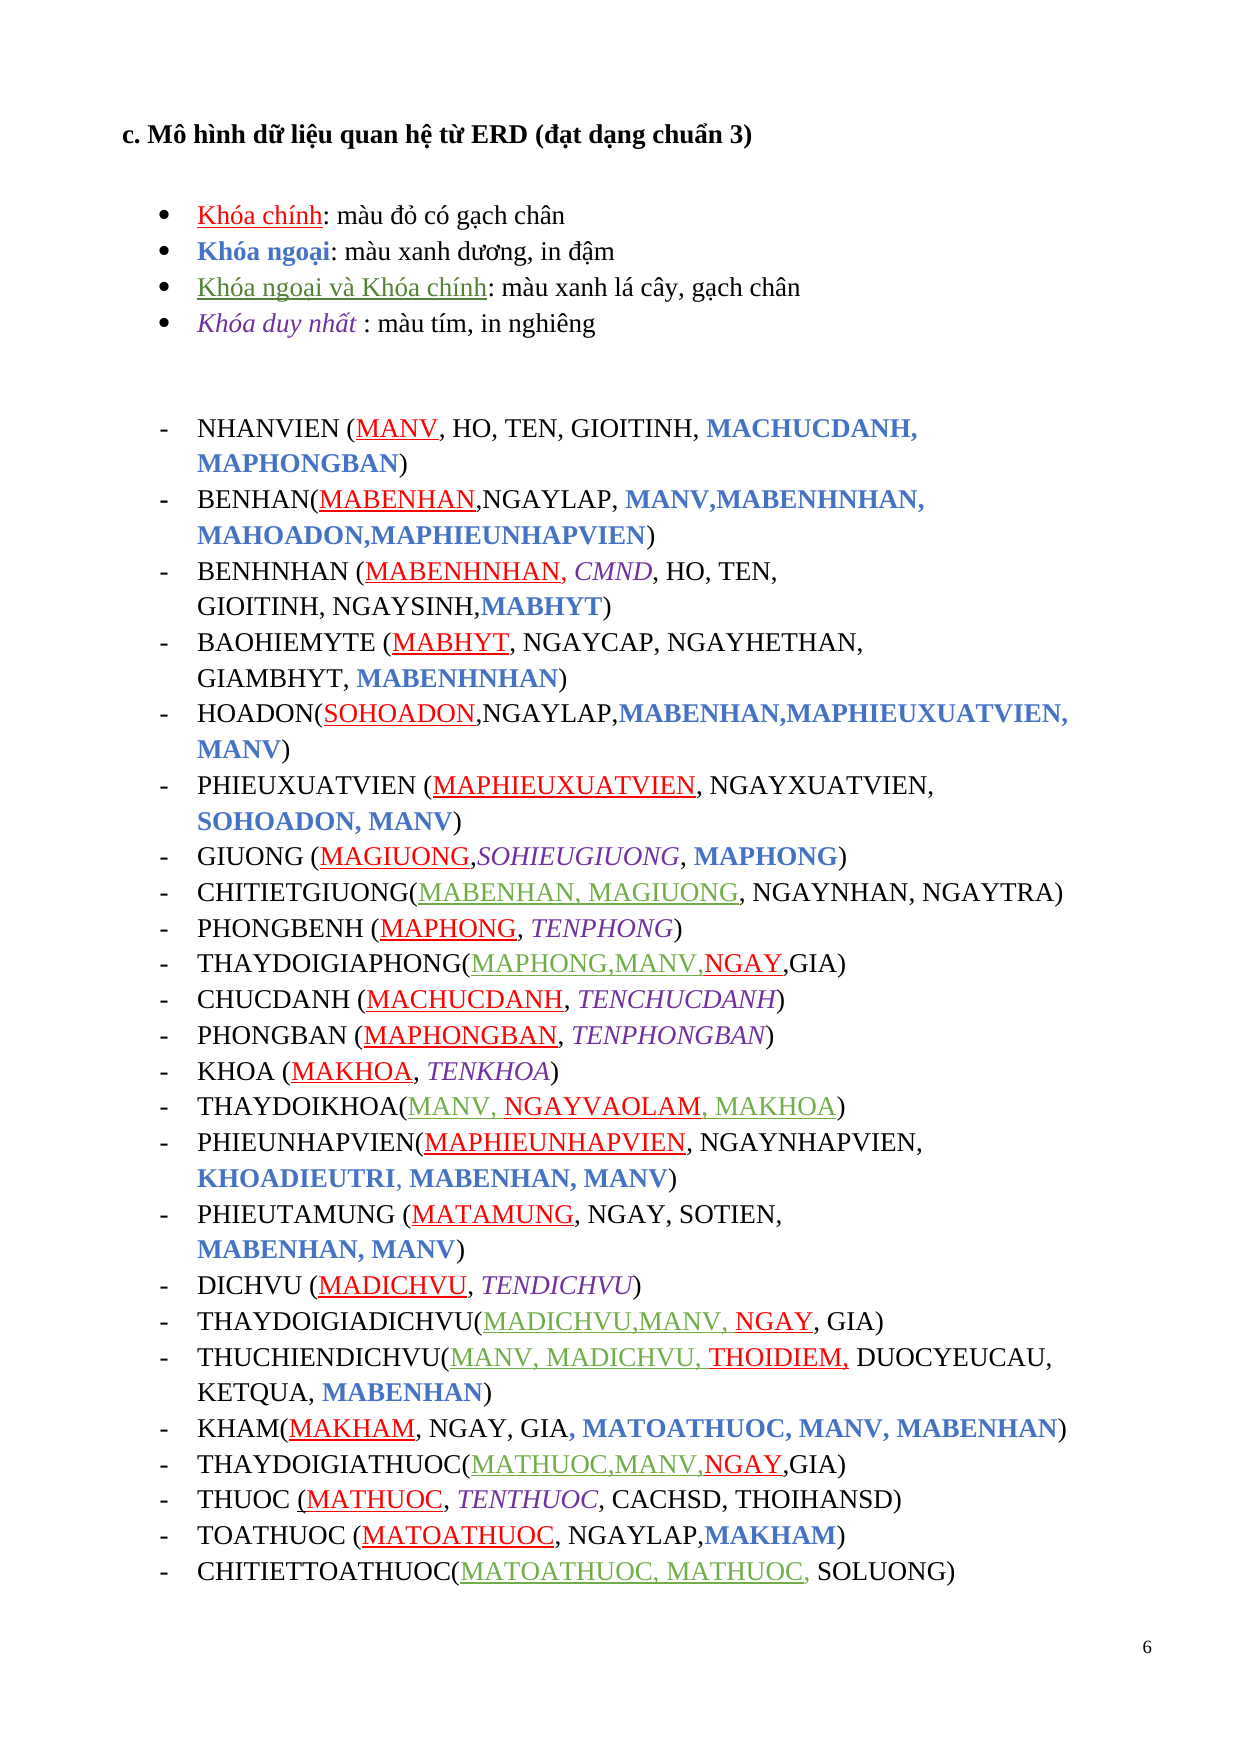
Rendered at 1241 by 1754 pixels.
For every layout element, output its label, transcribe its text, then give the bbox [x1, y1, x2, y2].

list THAYDOIGIADICHVU(MADICHVU,MANV, NGAY, GIA) [159, 1305, 1152, 1336]
list THAYDOIKHOA(MANV, NGAYVAOLAM, MAKHOA) [159, 1091, 1152, 1122]
list GIAMBHYT, MABENHNHAN) [197, 662, 1152, 693]
list KETQUA, MABENHAN) [197, 1376, 1152, 1407]
list DICHVU (MADICHVU, TENDICHVU) [159, 1269, 1152, 1300]
list KHOA (MAKHOA, TENKHOA) [159, 1055, 1152, 1086]
list CHITIETGIUONG(MABENHAN, MAGIUONG, NGAYNHAN, NGAYTRA) [159, 876, 1152, 907]
list BENHAN(MABENHAN,NGAYLAP, MANV,MABENHNHAN, [159, 483, 1152, 514]
list GIUONG (MAGIUONG,SOHIEUGIUONG, MAPHONG) [159, 840, 1152, 872]
list PHONGBENH (MAPHONG, TENPHONG) [159, 912, 1152, 943]
list MAPHONGBAN) [197, 447, 1152, 478]
list Khóa duy nhất : màu tím, in nghiêng [159, 307, 1152, 338]
subtitle c. Mô hình dữ liệu quan hệ từ ERD (đạt dạng chuẩn 3) [122, 118, 1152, 149]
list Khóa chính: màu đỏ có gạch chân [159, 199, 1152, 231]
list THAYDOIGIATHUOC(MATHUOC,MANV,NGAY,GIA) [159, 1448, 1152, 1479]
list CHUCDANH (MACHUCDANH, TENCHUCDANH) [159, 983, 1152, 1014]
list TOATHUOC (MATOATHUOC, NGAYLAP,MAKHAM) [159, 1519, 1152, 1550]
list PHIEUNHAPVIEN(MAPHIEUNHAPVIEN, NGAYNHAPVIEN, [159, 1126, 1152, 1157]
list THUOC (MATHUOC, TENTHUOC, CACHSD, THOIHANSD) [159, 1483, 1152, 1515]
list BENHNHAN (MABENHNHAN, CMND, HO, TEN, [159, 554, 1152, 586]
list MABENHAN, MANV) [197, 1233, 1152, 1264]
list BAOHIEMYTE (MABHYT, NGAYCAP, NGAYHETHAN, [159, 626, 1152, 657]
list THAYDOIGIAPHONG(MAPHONG,MANV,NGAY,GIA) [159, 948, 1152, 979]
list SOHOADON, MANV) [197, 805, 1152, 836]
list GIOITINH, NGAYSINH,MABHYT) [197, 590, 1152, 621]
list PHONGBAN (MAPHONGBAN, TENPHONGBAN) [159, 1019, 1152, 1050]
list MAHOADON,MAPHIEUNHAPVIEN) [197, 519, 1152, 550]
list Khóa ngoại: màu xanh dương, in đậm [159, 235, 1152, 267]
list HOADON(SOHOADON,NGAYLAP,MABENHAN,MAPHIEUXUATVIEN, MANV) [159, 697, 1152, 764]
list CHITIETTOATHUOC(MATOATHUOC, MATHUOC, SOLUONG) [159, 1555, 1152, 1586]
list PHIEUTAMUNG (MATAMUNG, NGAY, SOTIEN, [159, 1198, 1152, 1229]
list NHANVIEN (MANV, HO, TEN, GIOITINH, MACHUCDANH, [159, 412, 1152, 443]
list KHAM(MAKHAM, NGAY, GIA, MATOATHUOC, MANV, MABENHAN) [159, 1412, 1152, 1443]
list PHIEUXUATVIEN (MAPHIEUXUATVIEN, NGAYXUATVIEN, [159, 769, 1152, 800]
list KHOADIEUTRI, MABENHAN, MANV) [197, 1162, 1152, 1193]
list THUCHIENDICHVU(MANV, MADICHVU, THOIDIEM, DUOCYEUCAU, [159, 1341, 1152, 1372]
list Khóa ngoại và Khóa chính: màu xanh lá cây, gạch chân [159, 271, 1152, 302]
